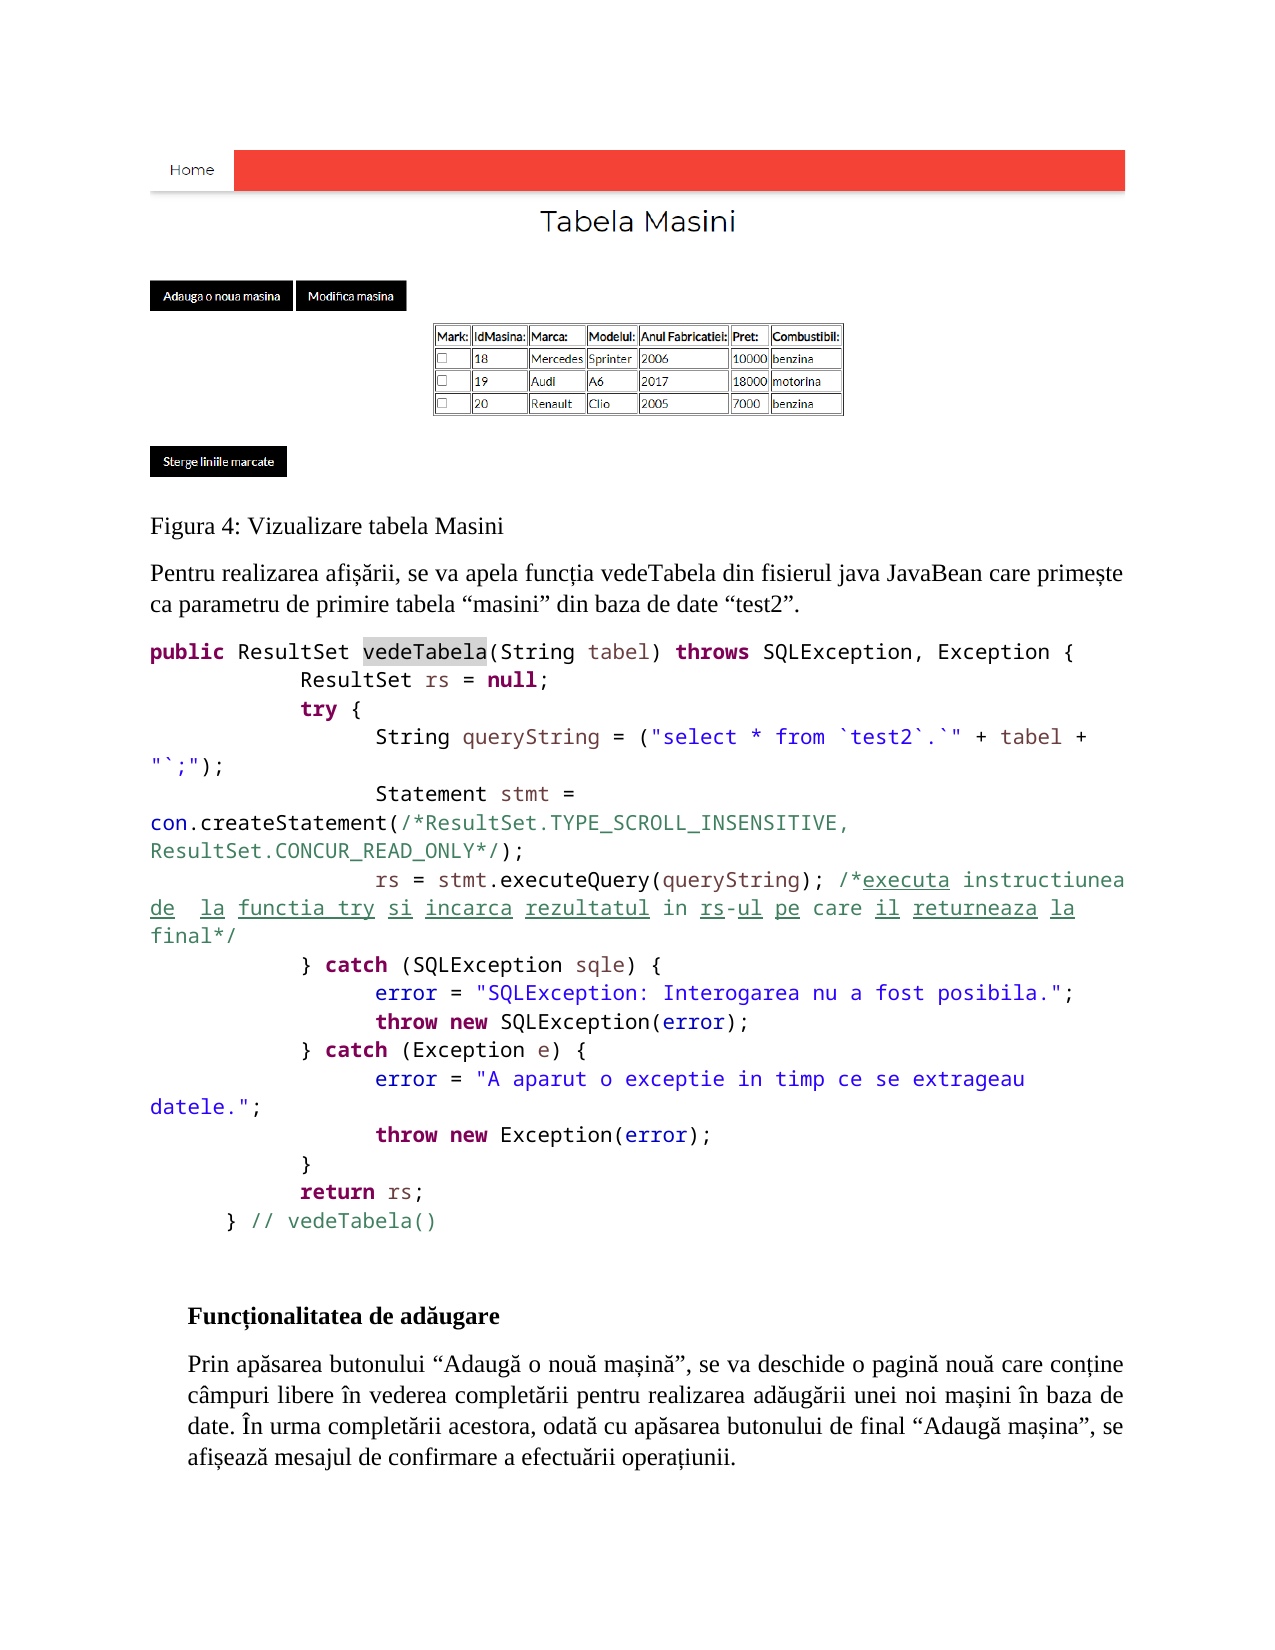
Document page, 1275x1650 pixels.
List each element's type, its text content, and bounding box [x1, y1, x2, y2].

text Prin apăsarea butonului “Adaugă o nouă mașină”, se va deschide o pagină nouă care conține câmpuri libere în vederea completării pentru realizarea adăugării unei noi mașini în baza de date. În urma completării acestora, odată cu apăsarea butonului de final “Adaugă mașina”, se afișează mesajul de confirmare a efectuării operațiunii. [187, 1349, 1125, 1471]
text } [150, 1149, 1125, 1177]
text error = "A aparut o exceptie in timp ce se extrageau datele."; [150, 1064, 1125, 1121]
picture [150, 150, 1125, 492]
text } catch (SQLException sqle) { [150, 950, 1125, 978]
text throw new SQLException(error); [150, 1007, 1125, 1035]
text try { [150, 694, 1125, 722]
text Pentru realizarea afișării, se va apela funcția vedeTabela din fisierul java JavaBean care primește ca parametru de primire tabela “masini” din baza de date “test2”. [150, 558, 1125, 618]
text public ResultSet vedeTabela(String tabel) throws SQLException, Exception { [150, 637, 363, 666]
text rs = stmt.executeQuery(queryString); /*executa instructiunea de la functia try si incarca rezultatul in rs-ul pe care il returneaza la final*/ [150, 865, 1125, 950]
text public ResultSet vedeTabela(String tabel) throws SQLException, Exception { [487, 637, 1125, 666]
text ResultSet rs = null; [150, 666, 1125, 694]
text Funcționalitatea de adăugare [187, 1301, 1125, 1330]
text throw new Exception(error); [150, 1121, 1125, 1149]
text Statement stmt = con.createStatement(/*ResultSet.TYPE_SCROLL_INSENSITIVE, ResultSet.CONCUR_READ_ONLY*/); [150, 779, 1125, 865]
text Figura 4: Vizualizare tabela Masini [150, 511, 1125, 539]
text error = "SQLException: Interogarea nu a fost posibila."; [150, 978, 1125, 1007]
text } // vedeTabela() [187, 1206, 1125, 1234]
text String queryString = ("select * from `test2`.`" + tabel + "`;"); [150, 722, 1125, 779]
text return rs; [150, 1177, 1125, 1206]
text } catch (Exception e) { [150, 1035, 1125, 1064]
